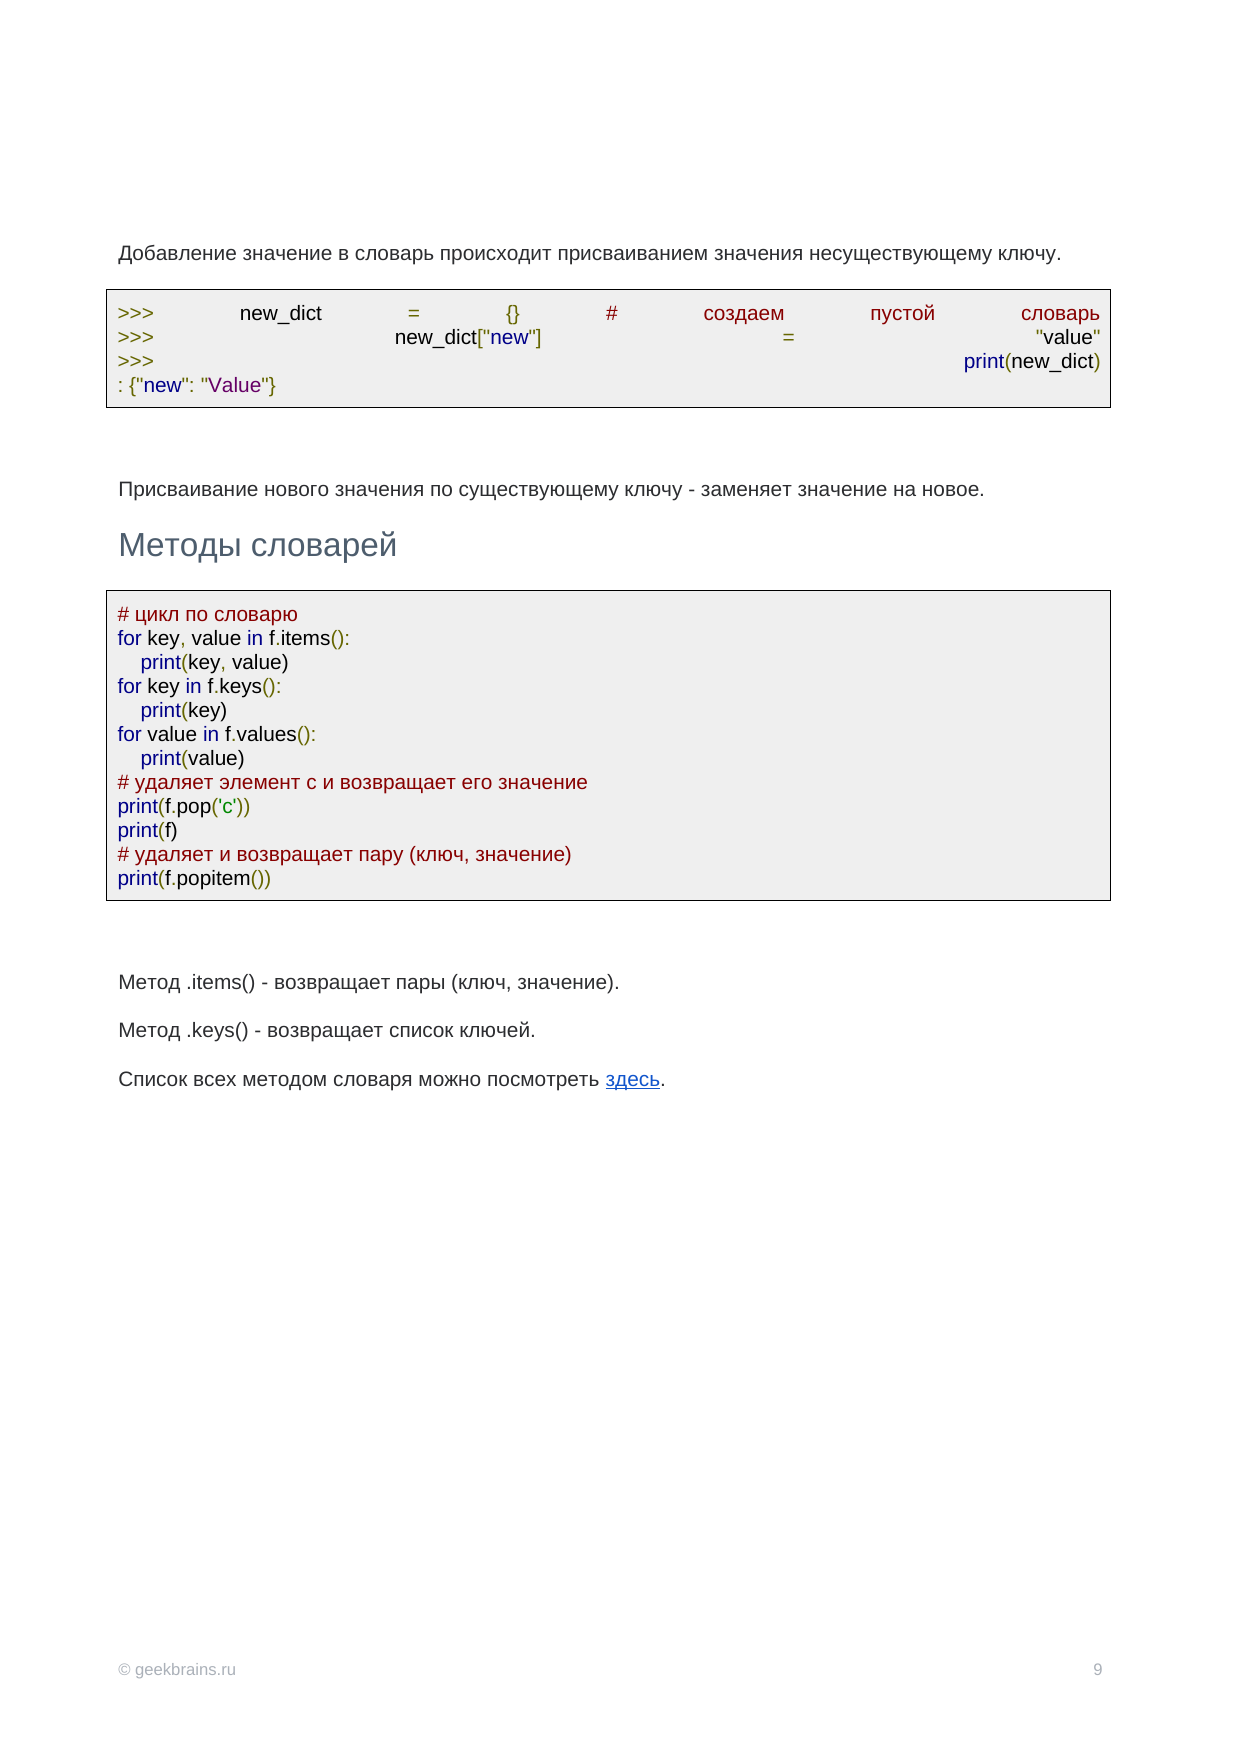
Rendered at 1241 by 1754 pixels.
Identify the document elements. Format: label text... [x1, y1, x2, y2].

table_header >>> new_dict = {} # создаем пустой словарь >>> new_dict["new"] = "value" >>> print(new_dict) : {"new": "Value"} [107, 290, 1110, 407]
table_header # цикл по словарю for key, value in f.items(): print(key, value) for key in f.keys(): print(key) for value in f.values(): print(value) # удаляет элемент c и возвращает его значение print(f.pop('c')) print(f) # удаляет и возвращает пару (ключ, значение) print(f.popitem()) [107, 591, 1110, 900]
text Присваивание нового значения по существующему ключу - заменяет значение на новое. [118, 477, 1122, 501]
subtitle Методы словарей [118, 525, 1122, 564]
text Добавление значение в словарь происходит присваиванием значения несуществующему ключу. [118, 241, 1122, 265]
text Метод .items() - возвращает пары (ключ, значение). [118, 970, 1122, 994]
text Список всех методом словаря можно посмотреть здесь. [118, 1067, 1122, 1091]
text Метод .keys() - возвращает список ключей. [118, 1018, 1122, 1042]
